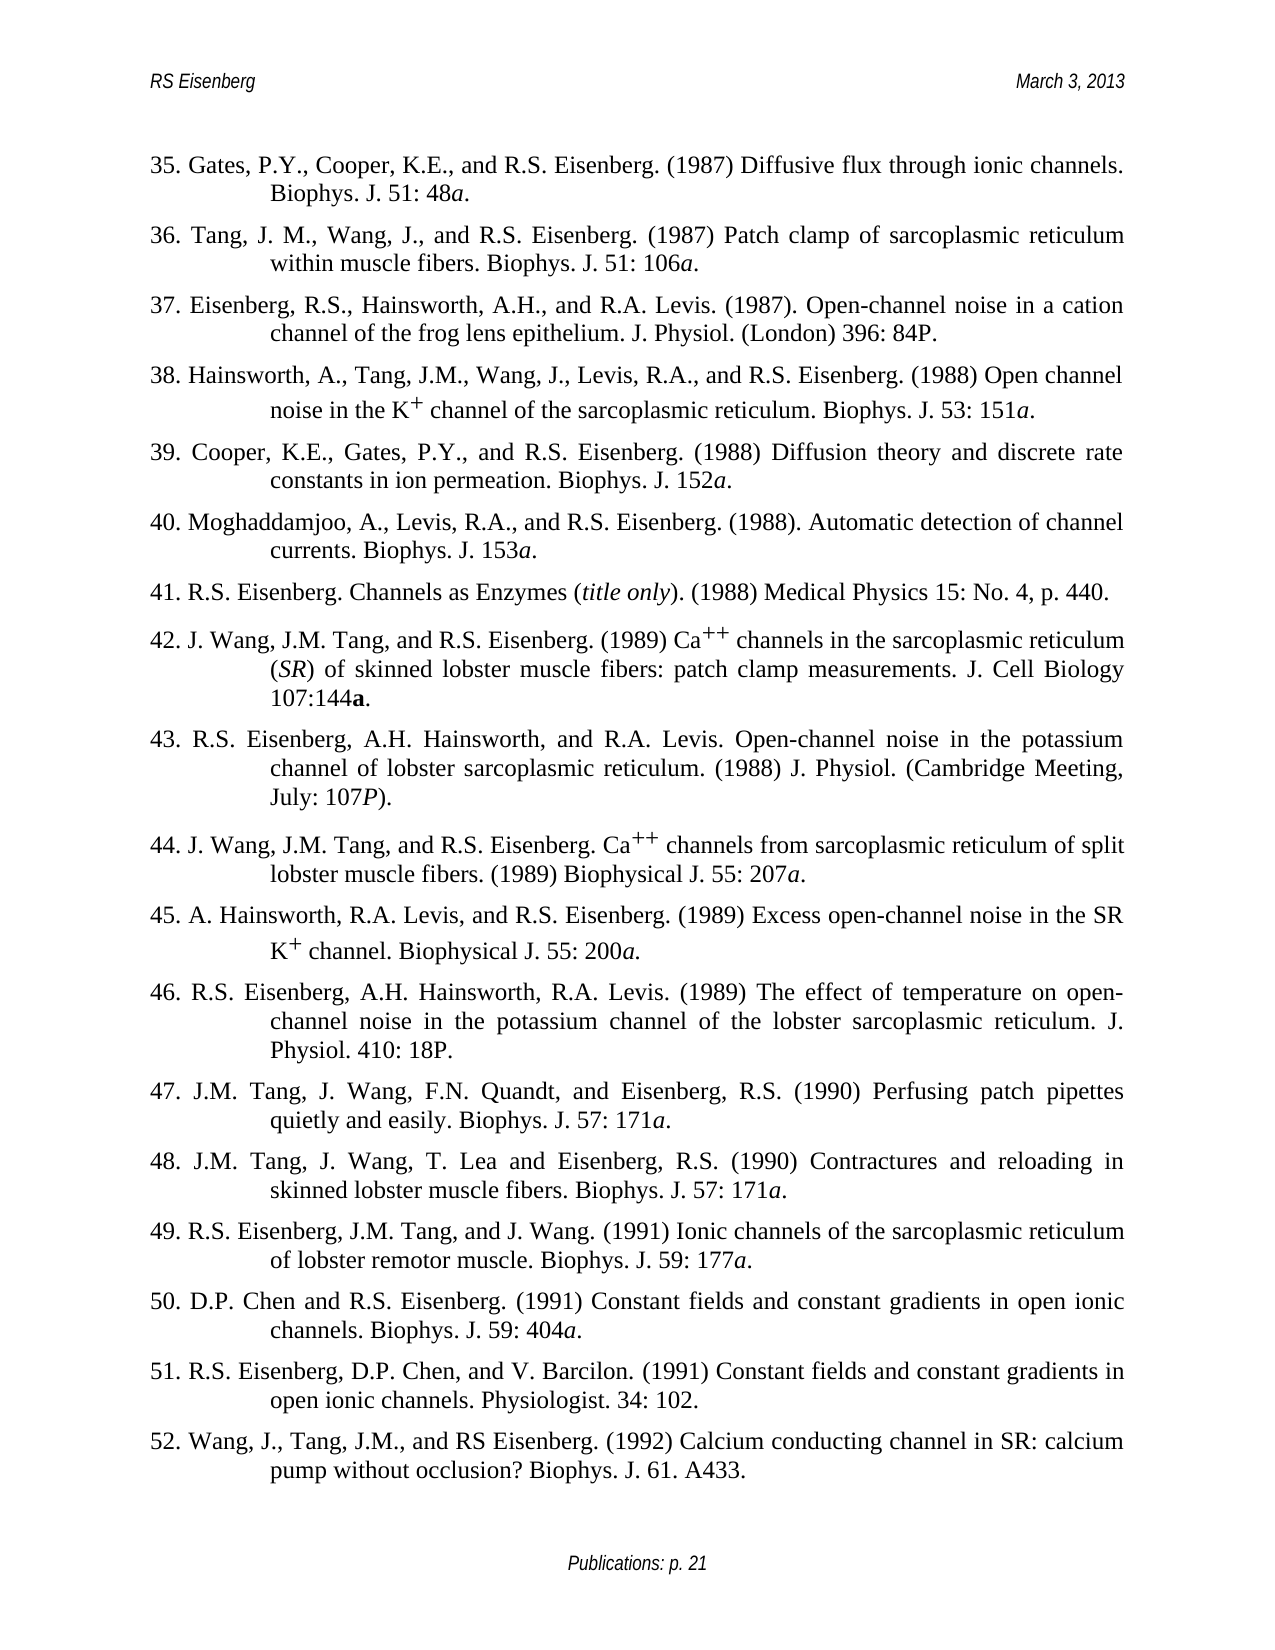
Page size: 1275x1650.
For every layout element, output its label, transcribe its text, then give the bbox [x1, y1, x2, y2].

text 41. R.S. Eisenberg. Channels as Enzymes (title only). (1988) Medical Physics 15: No. 4, p. 440. [150, 577, 1125, 606]
text 38. Hainsworth, A., Tang, J.M., Wang, J., Levis, R.A., and R.S. Eisenberg. (1988) Open channel noise in the K+ channel of the sarcoplasmic reticulum. Biophys. J. 53: 151a. [150, 360, 1125, 424]
text 49. R.S. Eisenberg, J.M. Tang, and J. Wang. (1991) Ionic channels of the sarcoplasmic reticulum of lobster remotor muscle. Biophys. J. 59: 177a. [150, 1216, 1125, 1273]
text 50. D.P. Chen and R.S. Eisenberg. (1991) Constant fields and constant gradients in open ionic channels. Biophys. J. 59: 404a. [150, 1286, 1125, 1343]
text 43. R.S. Eisenberg, A.H. Hainsworth, and R.A. Levis. Open-channel noise in the potassium channel of lobster sarcoplasmic reticulum. (1988) J. Physiol. (Cambridge Meeting, July: 107P). [150, 724, 1125, 810]
text 52. Wang, J., Tang, J.M., and RS Eisenberg. (1992) Calcium conducting channel in SR: calcium pump without occlusion? Biophys. J. 61. A433. [150, 1426, 1125, 1483]
text 42. J. Wang, J.M. Tang, and R.S. Eisenberg. (1989) Ca++ channels in the sarcoplasmic reticulum (SR) of skinned lobster muscle fibers: patch clamp measurements. J. Cell Biology 107:144a. [150, 618, 1125, 712]
text 35. Gates, P.Y., Cooper, K.E., and R.S. Eisenberg. (1987) Diffusive flux through ionic channels. Biophys. J. 51: 48a. [150, 150, 1125, 207]
text 40. Moghaddamjoo, A., Levis, R.A., and R.S. Eisenberg. (1988). Automatic detection of channel currents. Biophys. J. 153a. [150, 507, 1125, 564]
text 36. Tang, J. M., Wang, J., and R.S. Eisenberg. (1987) Patch clamp of sarcoplasmic reticulum within muscle fibers. Biophys. J. 51: 106a. [150, 220, 1125, 277]
text 46. R.S. Eisenberg, A.H. Hainsworth, R.A. Levis. (1989) The effect of temperature on open-channel noise in the potassium channel of the lobster sarcoplasmic reticulum. J. Physiol. 410: 18P. [150, 977, 1125, 1063]
text 37. Eisenberg, R.S., Hainsworth, A.H., and R.A. Levis. (1987). Open-channel noise in a cation channel of the frog lens epithelium. J. Physiol. (London) 396: 84P. [150, 290, 1125, 347]
text 51. R.S. Eisenberg, D.P. Chen, and V. Barcilon. (1991) Constant fields and constant gradients in open ionic channels. Physiologist. 34: 102. [150, 1356, 1125, 1413]
text 44. J. Wang, J.M. Tang, and R.S. Eisenberg. Ca++ channels from sarcoplasmic reticulum of split lobster muscle fibers. (1989) Biophysical J. 55: 207a. [150, 823, 1125, 887]
text 45. A. Hainsworth, R.A. Levis, and R.S. Eisenberg. (1989) Excess open-channel noise in the SR K+ channel. Biophysical J. 55: 200a. [150, 900, 1125, 965]
text 47. J.M. Tang, J. Wang, F.N. Quandt, and Eisenberg, R.S. (1990) Perfusing patch pipettes quietly and easily. Biophys. J. 57: 171a. [150, 1076, 1125, 1133]
text 48. J.M. Tang, J. Wang, T. Lea and Eisenberg, R.S. (1990) Contractures and reloading in skinned lobster muscle fibers. Biophys. J. 57: 171a. [150, 1146, 1125, 1203]
text 39. Cooper, K.E., Gates, P.Y., and R.S. Eisenberg. (1988) Diffusion theory and discrete rate constants in ion permeation. Biophys. J. 152a. [150, 437, 1125, 494]
